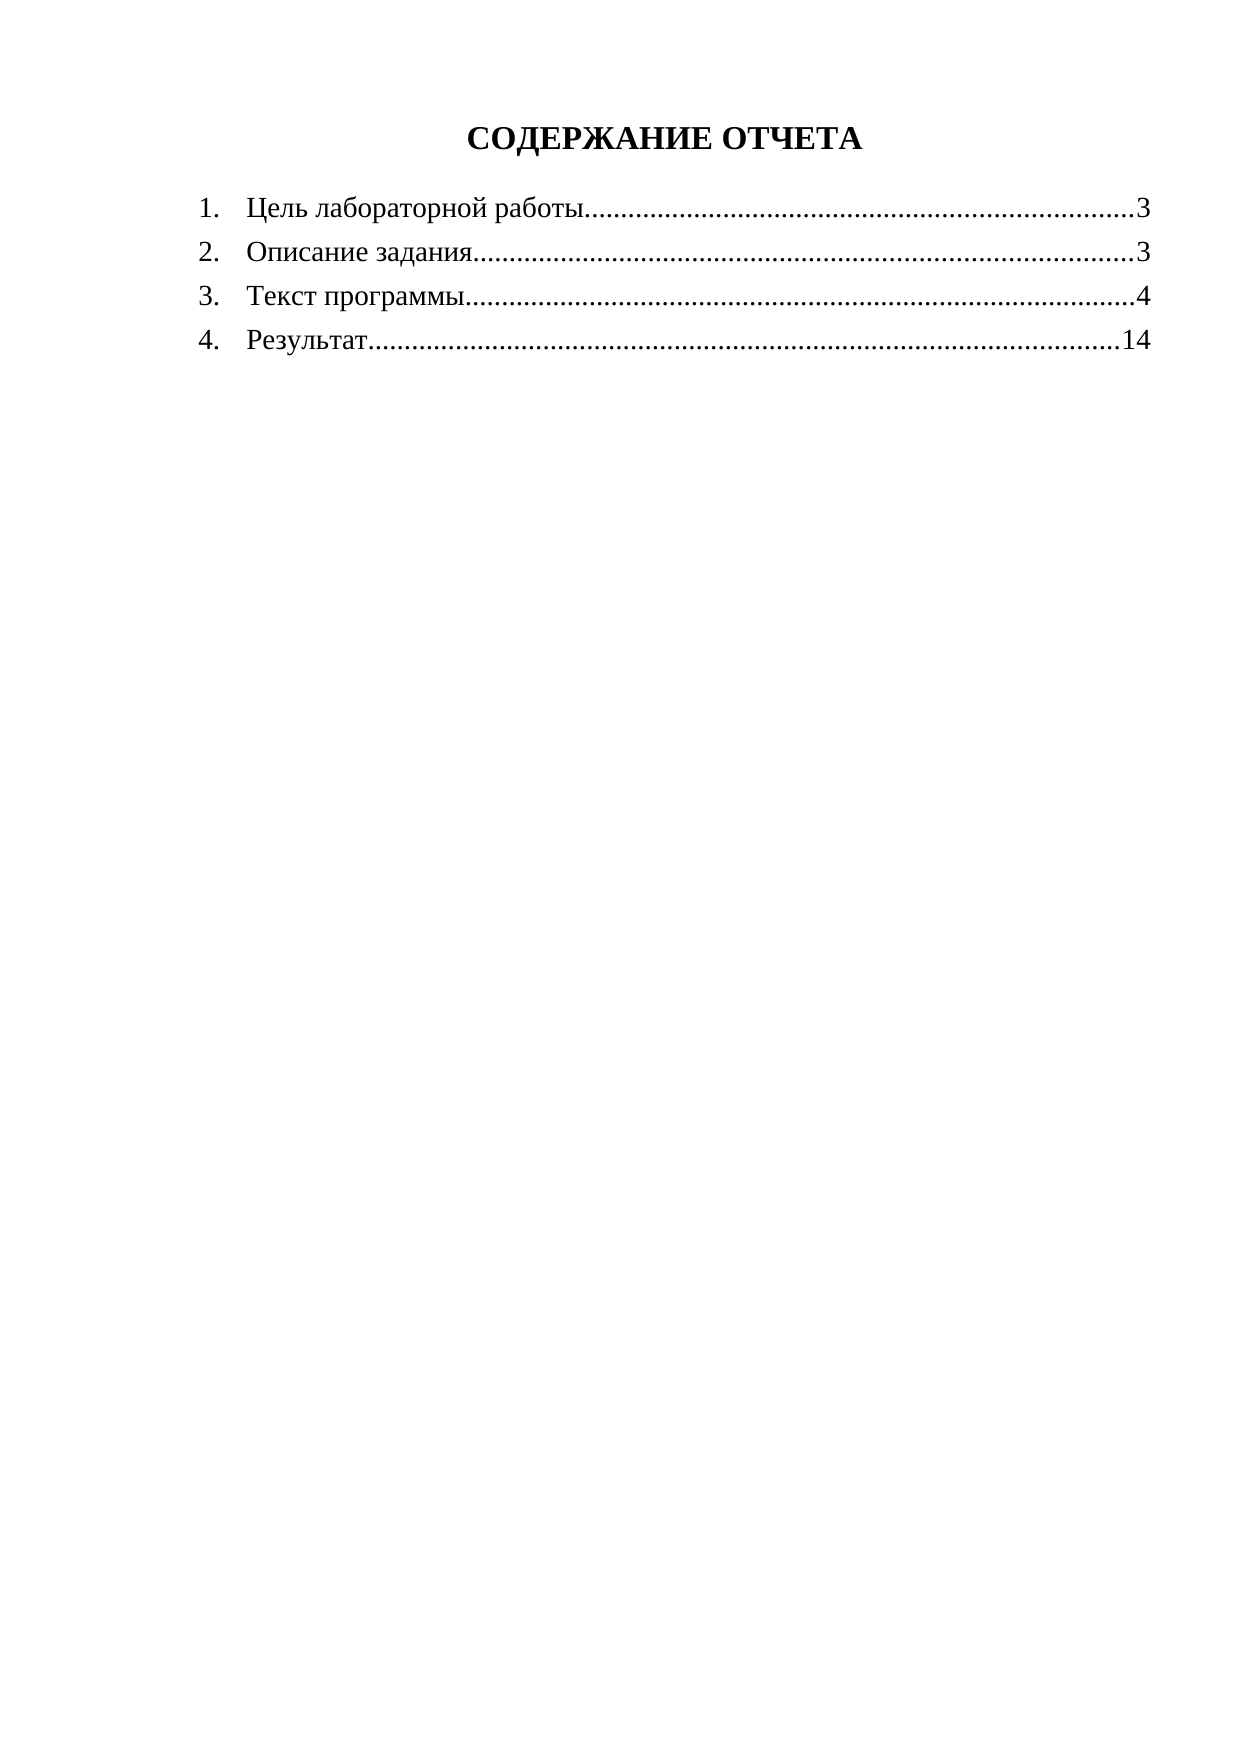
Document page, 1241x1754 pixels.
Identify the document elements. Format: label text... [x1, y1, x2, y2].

text 1. Цель лабораторной работы 3 [198, 190, 1152, 223]
text СОДЕРЖАНИЕ ОТЧЕТА [177, 118, 1152, 156]
text 3. Текст программы 4 [198, 278, 1152, 311]
text 2. Описание задания 3 [198, 234, 1152, 267]
text 4. Результат 14 [198, 322, 1152, 355]
